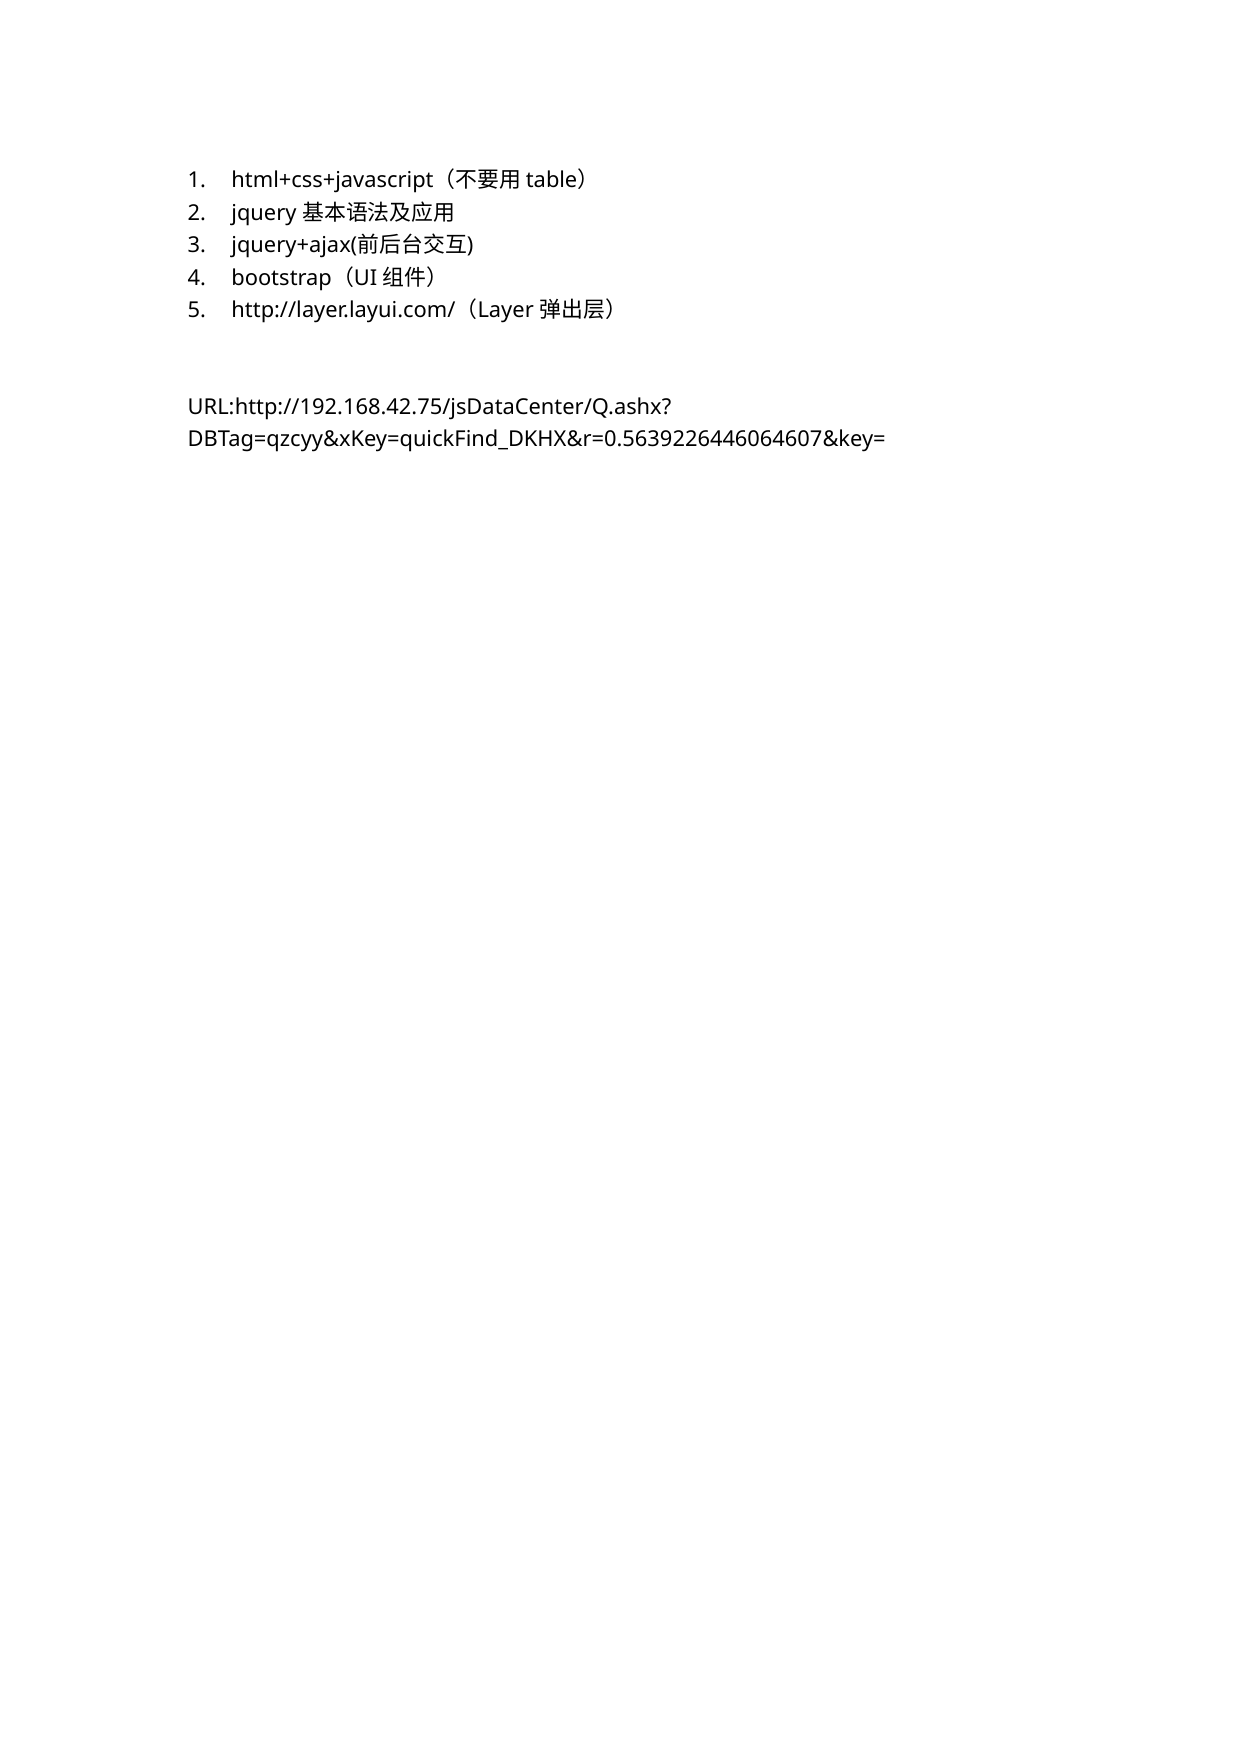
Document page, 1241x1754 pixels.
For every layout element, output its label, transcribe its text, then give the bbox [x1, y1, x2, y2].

list bootstrap（UI 组件） [187, 259, 1053, 292]
list jquery 基本语法及应用 [187, 194, 1053, 227]
list html+css+javascript（不要用table） [187, 162, 1053, 194]
text URL:http://192.168.42.75/jsDataCenter/Q.ashx?DBTag=qzcyy&xKey=quickFind_DKHX&r=0.5639226446064607&key= [187, 389, 1053, 454]
list http://layer.layui.com/（Layer 弹出层） [187, 292, 1053, 324]
list jquery+ajax(前后台交互) [187, 227, 1053, 259]
